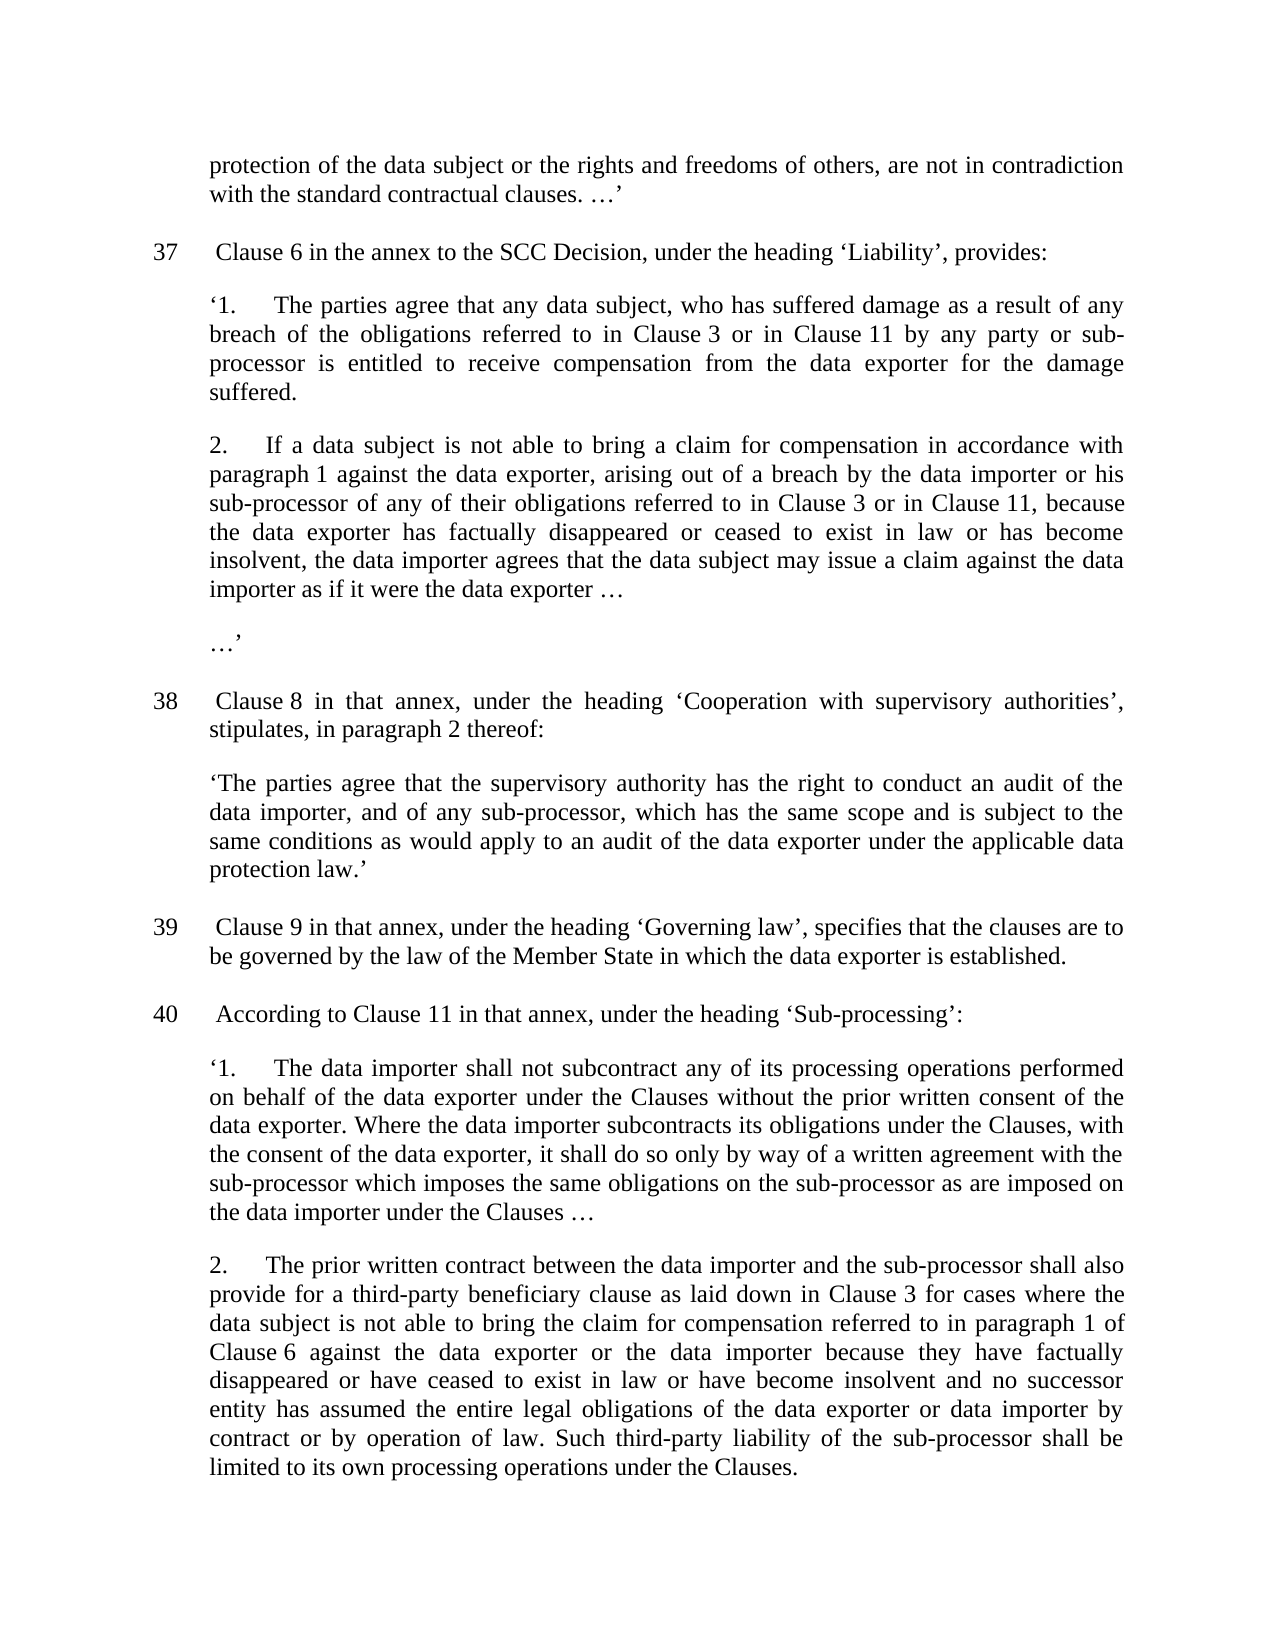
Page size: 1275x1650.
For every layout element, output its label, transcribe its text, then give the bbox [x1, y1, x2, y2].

text …’ [209, 628, 1125, 657]
text 38 Clause 8 in that annex, under the heading ‘Cooperation with supervisory authorities’, stipulates, in paragraph 2 thereof: [153, 686, 1125, 743]
text ‘The parties agree that the supervisory authority has the right to conduct an audit of the data importer, and of any sub-processor, which has the same scope and is subject to the same conditions as would apply to an audit of the data exporter under the applicable data protection law.’ [209, 768, 1125, 883]
text ‘1. The data importer shall not subcontract any of its processing operations performed on behalf of the data exporter under the Clauses without the prior written consent of the data exporter. Where the data importer subcontracts its obligations under the Clauses, with the consent of the data exporter, it shall do so only by way of a written agreement with the sub-processor which imposes the same obligations on the sub-processor as are imposed on the data importer under the Clauses … [209, 1053, 1125, 1225]
text 2. The prior written contract between the data importer and the sub-processor shall also provide for a third-party beneficiary clause as laid down in Clause 3 for cases where the data subject is not able to bring the claim for compensation referred to in paragraph 1 of Clause 6 against the data exporter or the data importer because they have factually disappeared or have ceased to exist in law or have become insolvent and no successor entity has assumed the entire legal obligations of the data exporter or data importer by contract or by operation of law. Such third-party liability of the sub-processor shall be limited to its own processing operations under the Clauses. [209, 1250, 1125, 1480]
text ‘1. The parties agree that any data subject, who has suffered damage as a result of any breach of the obligations referred to in Clause 3 or in Clause 11 by any party or sub-processor is entitled to receive compensation from the data exporter for the damage suffered. [209, 290, 1125, 405]
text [209, 150, 1125, 207]
text 2. If a data subject is not able to bring a claim for compensation in accordance with paragraph 1 against the data exporter, arising out of a breach by the data importer or his sub-processor of any of their obligations referred to in Clause 3 or in Clause 11, because the data exporter has factually disappeared or ceased to exist in law or has become insolvent, the data importer agrees that the data subject may issue a claim against the data importer as if it were the data exporter … [209, 430, 1125, 603]
text 37 Clause 6 in the annex to the SCC Decision, under the heading ‘Liability’, provides: [153, 237, 1125, 265]
text 39 Clause 9 in that annex, under the heading ‘Governing law’, specifies that the clauses are to be governed by the law of the Member State in which the data exporter is established. [153, 912, 1125, 970]
text 40 According to Clause 11 in that annex, under the heading ‘Sub-processing’: [153, 999, 1125, 1028]
